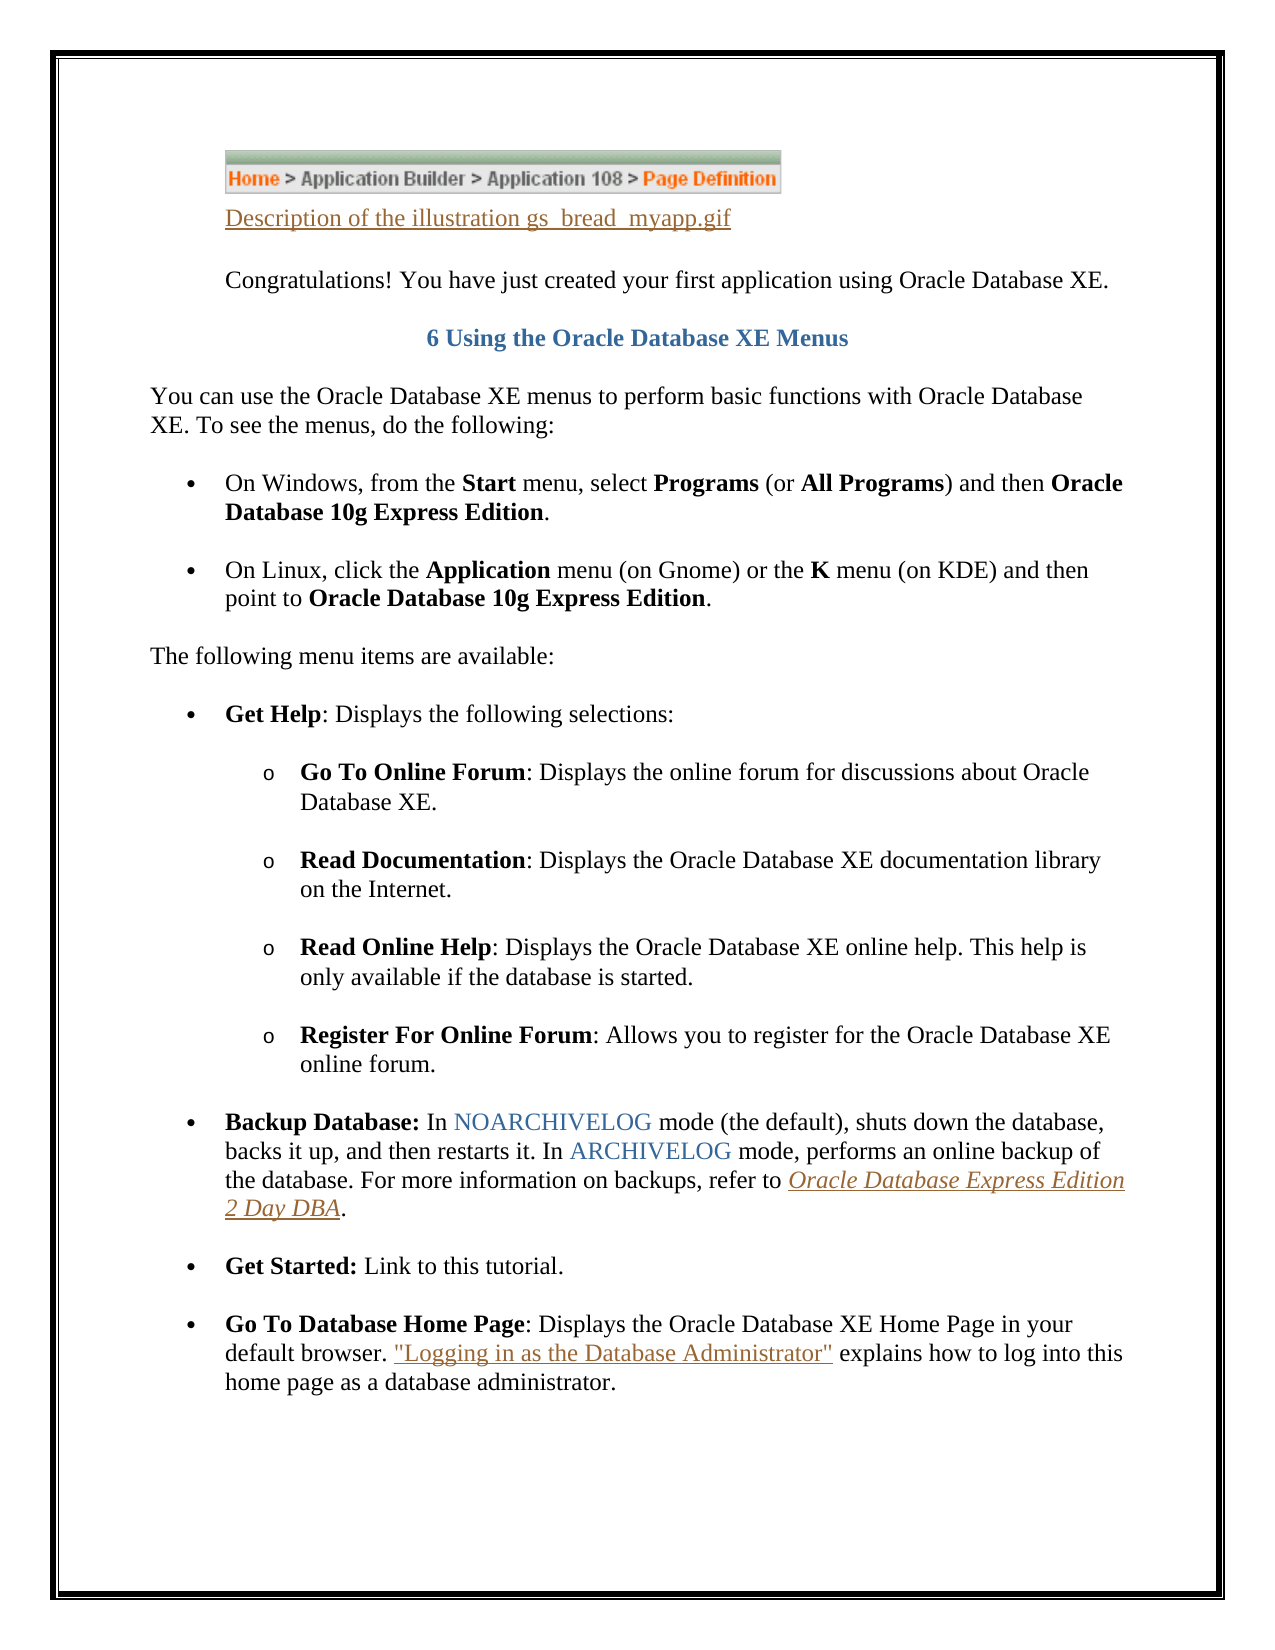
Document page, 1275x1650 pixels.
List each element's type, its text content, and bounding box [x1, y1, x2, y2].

list Get Started: Link to this tutorial. [187, 1251, 1125, 1280]
text The following menu items are available: [150, 641, 1125, 670]
list Get Help: Displays the following selections: [187, 699, 1125, 728]
list Read Documentation: Displays the Oracle Database XE documentation library on the Internet. [262, 845, 1125, 903]
list Read Online Help: Displays the Oracle Database XE online help. This help is only available if the database is started. [262, 932, 1125, 991]
picture [225, 150, 782, 194]
list Register For Online Forum: Allows you to register for the Oracle Database XE online forum. [262, 1020, 1125, 1078]
list Go To Database Home Page: Displays the Oracle Database XE Home Page in your default browser. "Logging in as the Database Administrator" explains how to log into this home page as a database administrator. [187, 1309, 1125, 1396]
list Backup Database: In NOARCHIVELOG mode (the default), shuts down the database, backs it up, and then restarts it. In ARCHIVELOG mode, performs an online backup of the database. For more information on backups, refer to Oracle Database Express Edition 2 Day DBA. [187, 1107, 1125, 1222]
text Congratulations! You have just created your first application using Oracle Database XE. [225, 266, 1125, 294]
list On Windows, from the Start menu, select Programs (or All Programs) and then Oracle Database 10g Express Edition. [187, 468, 1125, 526]
subtitle 6 Using the Oracle Database XE Menus [150, 323, 1125, 352]
list On Linux, click the Application menu (on Gnome) or the K menu (on KDE) and then point to Oracle Database 10g Express Edition. [187, 555, 1125, 612]
list Go To Online Forum: Displays the online forum for discussions about Oracle Database XE. [262, 757, 1125, 816]
text You can use the Oracle Database XE menus to perform basic functions with Oracle Database XE. To see the menus, do the following: [150, 381, 1125, 439]
